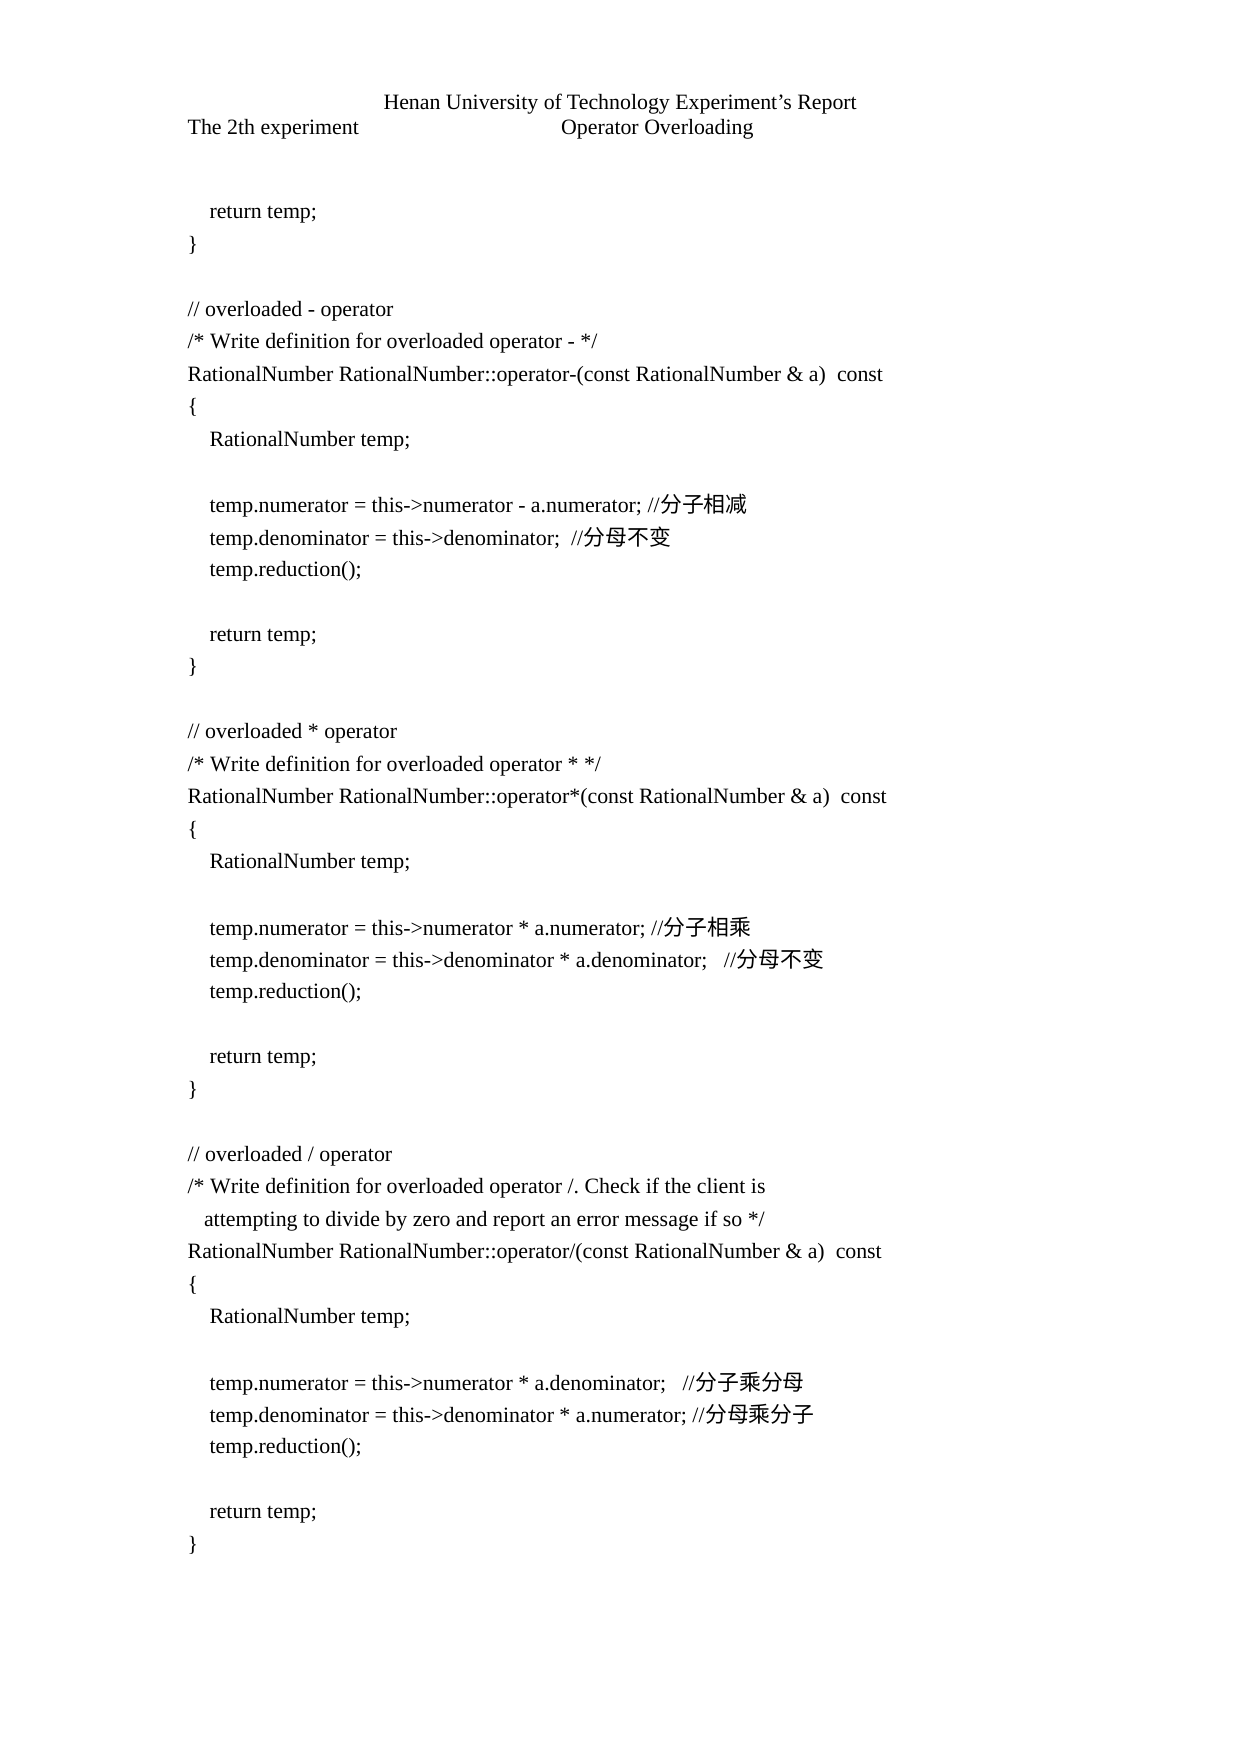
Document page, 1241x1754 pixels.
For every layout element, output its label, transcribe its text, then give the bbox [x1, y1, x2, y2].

text RationalNumber RationalNumber::operator-(const RationalNumber & a) const [187, 357, 1053, 389]
text /* Write definition for overloaded operator * */ [187, 747, 1053, 779]
text RationalNumber RationalNumber::operator/(const RationalNumber & a) const [187, 1234, 1053, 1267]
text temp.denominator = this->denominator * a.denominator; //分母不变 [187, 942, 1053, 974]
text return temp; [187, 1039, 1053, 1072]
text temp.reduction(); [187, 974, 1053, 1007]
text temp.numerator = this->numerator * a.numerator; //分子相乘 [187, 909, 1053, 942]
text // overloaded / operator [187, 1137, 1053, 1169]
text temp.reduction(); [187, 552, 1053, 584]
text temp.numerator = this->numerator - a.numerator; //分子相减 [187, 487, 1053, 519]
text temp.reduction(); [187, 1429, 1053, 1462]
text attempting to divide by zero and report an error message if so */ [187, 1202, 1053, 1234]
text } [187, 1072, 1053, 1104]
text /* Write definition for overloaded operator /. Check if the client is [187, 1169, 1053, 1202]
text temp.denominator = this->denominator * a.numerator; //分母乘分子 [187, 1397, 1053, 1429]
text // overloaded - operator [187, 292, 1053, 324]
text return temp; [187, 617, 1053, 649]
text return temp; [187, 194, 1053, 227]
text { [187, 812, 1053, 844]
text RationalNumber RationalNumber::operator*(const RationalNumber & a) const [187, 779, 1053, 812]
text RationalNumber temp; [187, 422, 1053, 454]
text RationalNumber temp; [187, 844, 1053, 877]
text // overloaded * operator [187, 714, 1053, 747]
text return temp; [187, 1494, 1053, 1527]
text { [187, 389, 1053, 422]
text /* Write definition for overloaded operator - */ [187, 324, 1053, 357]
text { [187, 1267, 1053, 1299]
text temp.numerator = this->numerator * a.denominator; //分子乘分母 [187, 1364, 1053, 1397]
text temp.denominator = this->denominator; //分母不变 [187, 519, 1053, 552]
text } [187, 1527, 1053, 1559]
text RationalNumber temp; [187, 1299, 1053, 1332]
text } [187, 649, 1053, 682]
text } [187, 227, 1053, 259]
